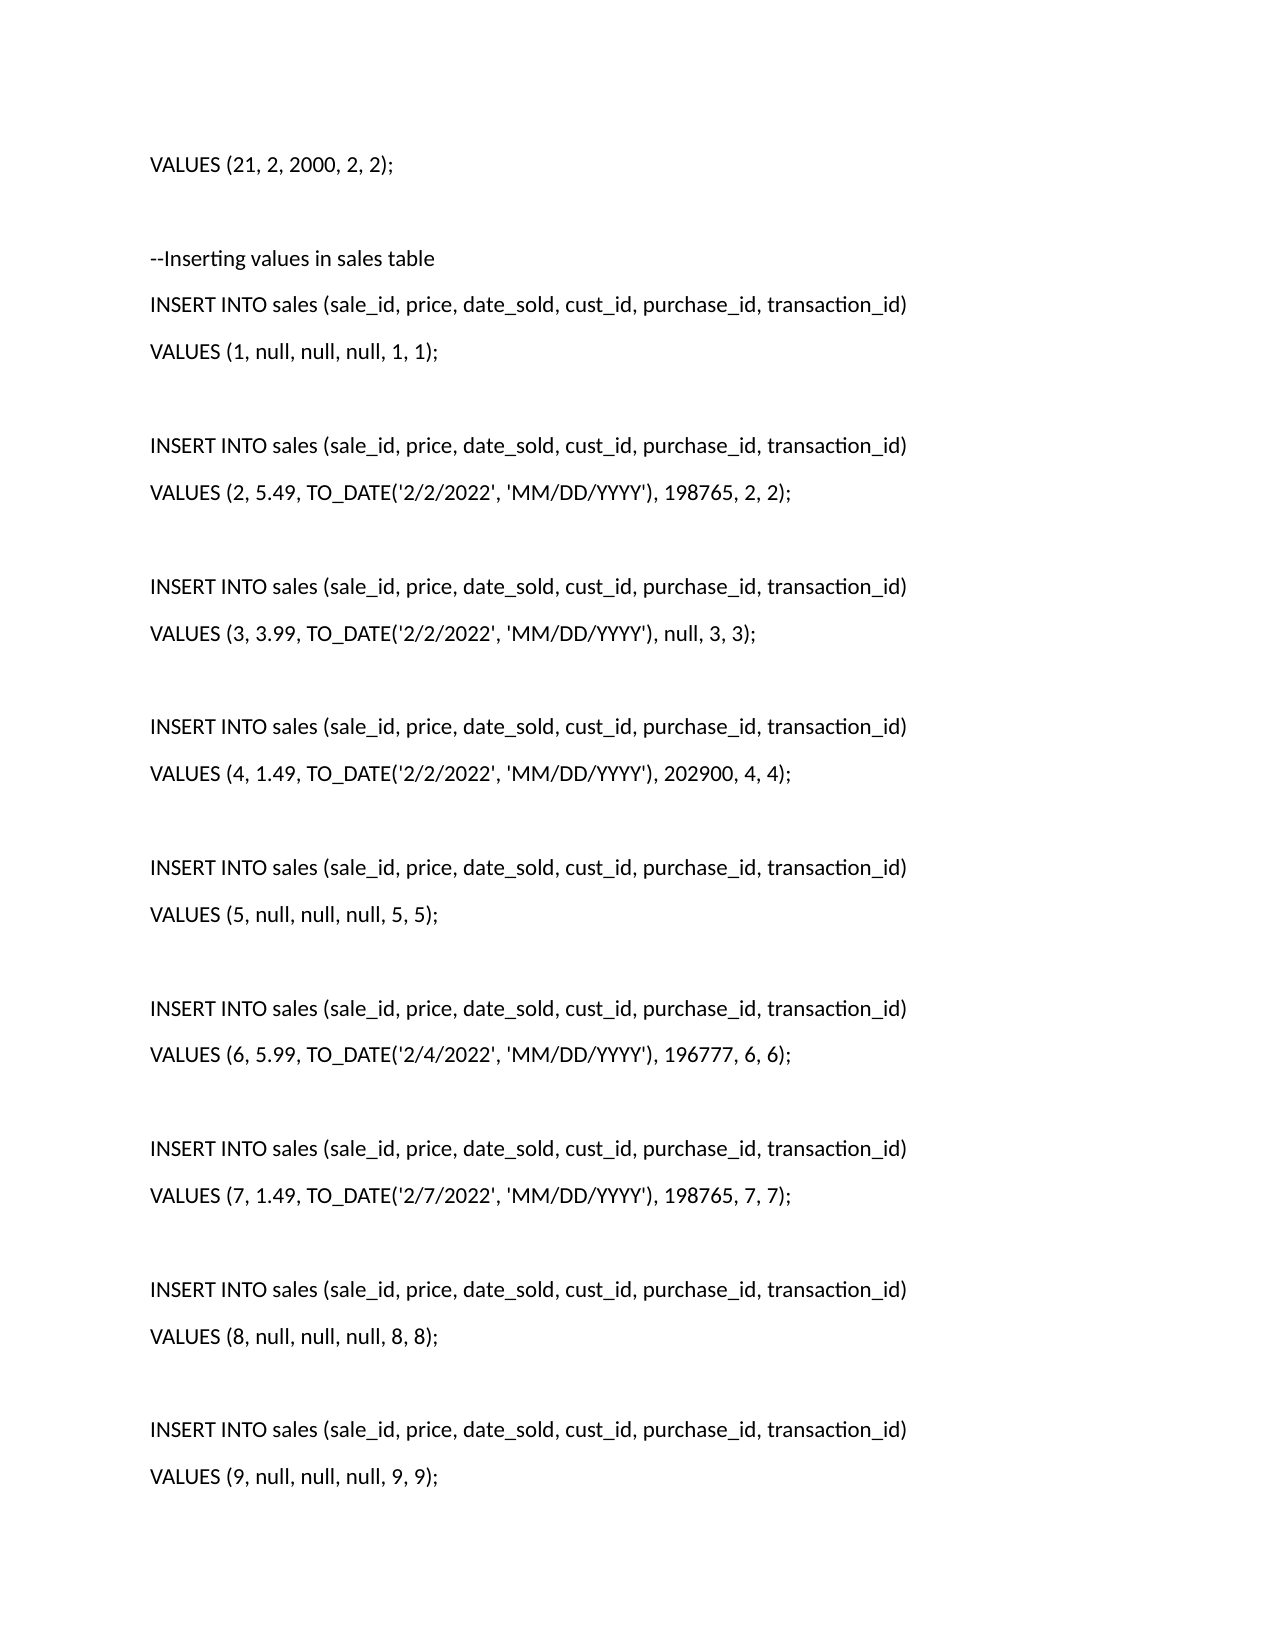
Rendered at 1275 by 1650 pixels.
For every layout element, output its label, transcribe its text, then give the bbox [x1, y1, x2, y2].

text INSERT INTO sales (sale_id, price, date_sold, cust_id, purchase_id, transaction_id) [150, 1275, 1125, 1303]
text VALUES (6, 5.99, TO_DATE('2/4/2022', 'MM/DD/YYYY'), 196777, 6, 6); [150, 1041, 1125, 1069]
text INSERT INTO sales (sale_id, price, date_sold, cust_id, purchase_id, transaction_id) [150, 431, 1125, 459]
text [150, 1416, 1125, 1444]
text INSERT INTO sales (sale_id, price, date_sold, cust_id, purchase_id, transaction_id) [150, 853, 1125, 881]
text VALUES (21, 2, 2000, 2, 2); [150, 150, 1125, 178]
text VALUES (4, 1.49, TO_DATE('2/2/2022', 'MM/DD/YYYY'), 202900, 4, 4); [150, 759, 1125, 787]
text INSERT INTO sales (sale_id, price, date_sold, cust_id, purchase_id, transaction_id) [150, 1134, 1125, 1162]
text VALUES (8, null, null, null, 8, 8); [150, 1322, 1125, 1350]
text VALUES (9, null, null, null, 9, 9); [150, 1462, 1125, 1491]
text INSERT INTO sales (sale_id, price, date_sold, cust_id, purchase_id, transaction_id) [150, 994, 1125, 1022]
text VALUES (2, 5.49, TO_DATE('2/2/2022', 'MM/DD/YYYY'), 198765, 2, 2); [150, 478, 1125, 506]
text --Inserting values in sales table [150, 244, 1125, 272]
text INSERT INTO sales (sale_id, price, date_sold, cust_id, purchase_id, transaction_id) [150, 572, 1125, 600]
text INSERT INTO sales (sale_id, price, date_sold, cust_id, purchase_id, transaction_id) [150, 712, 1125, 741]
text VALUES (5, null, null, null, 5, 5); [150, 900, 1125, 928]
text VALUES (3, 3.99, TO_DATE('2/2/2022', 'MM/DD/YYYY'), null, 3, 3); [150, 619, 1125, 647]
text VALUES (7, 1.49, TO_DATE('2/7/2022', 'MM/DD/YYYY'), 198765, 7, 7); [150, 1181, 1125, 1209]
text INSERT INTO sales (sale_id, price, date_sold, cust_id, purchase_id, transaction_id) [150, 291, 1125, 319]
text VALUES (1, null, null, null, 1, 1); [150, 337, 1125, 366]
